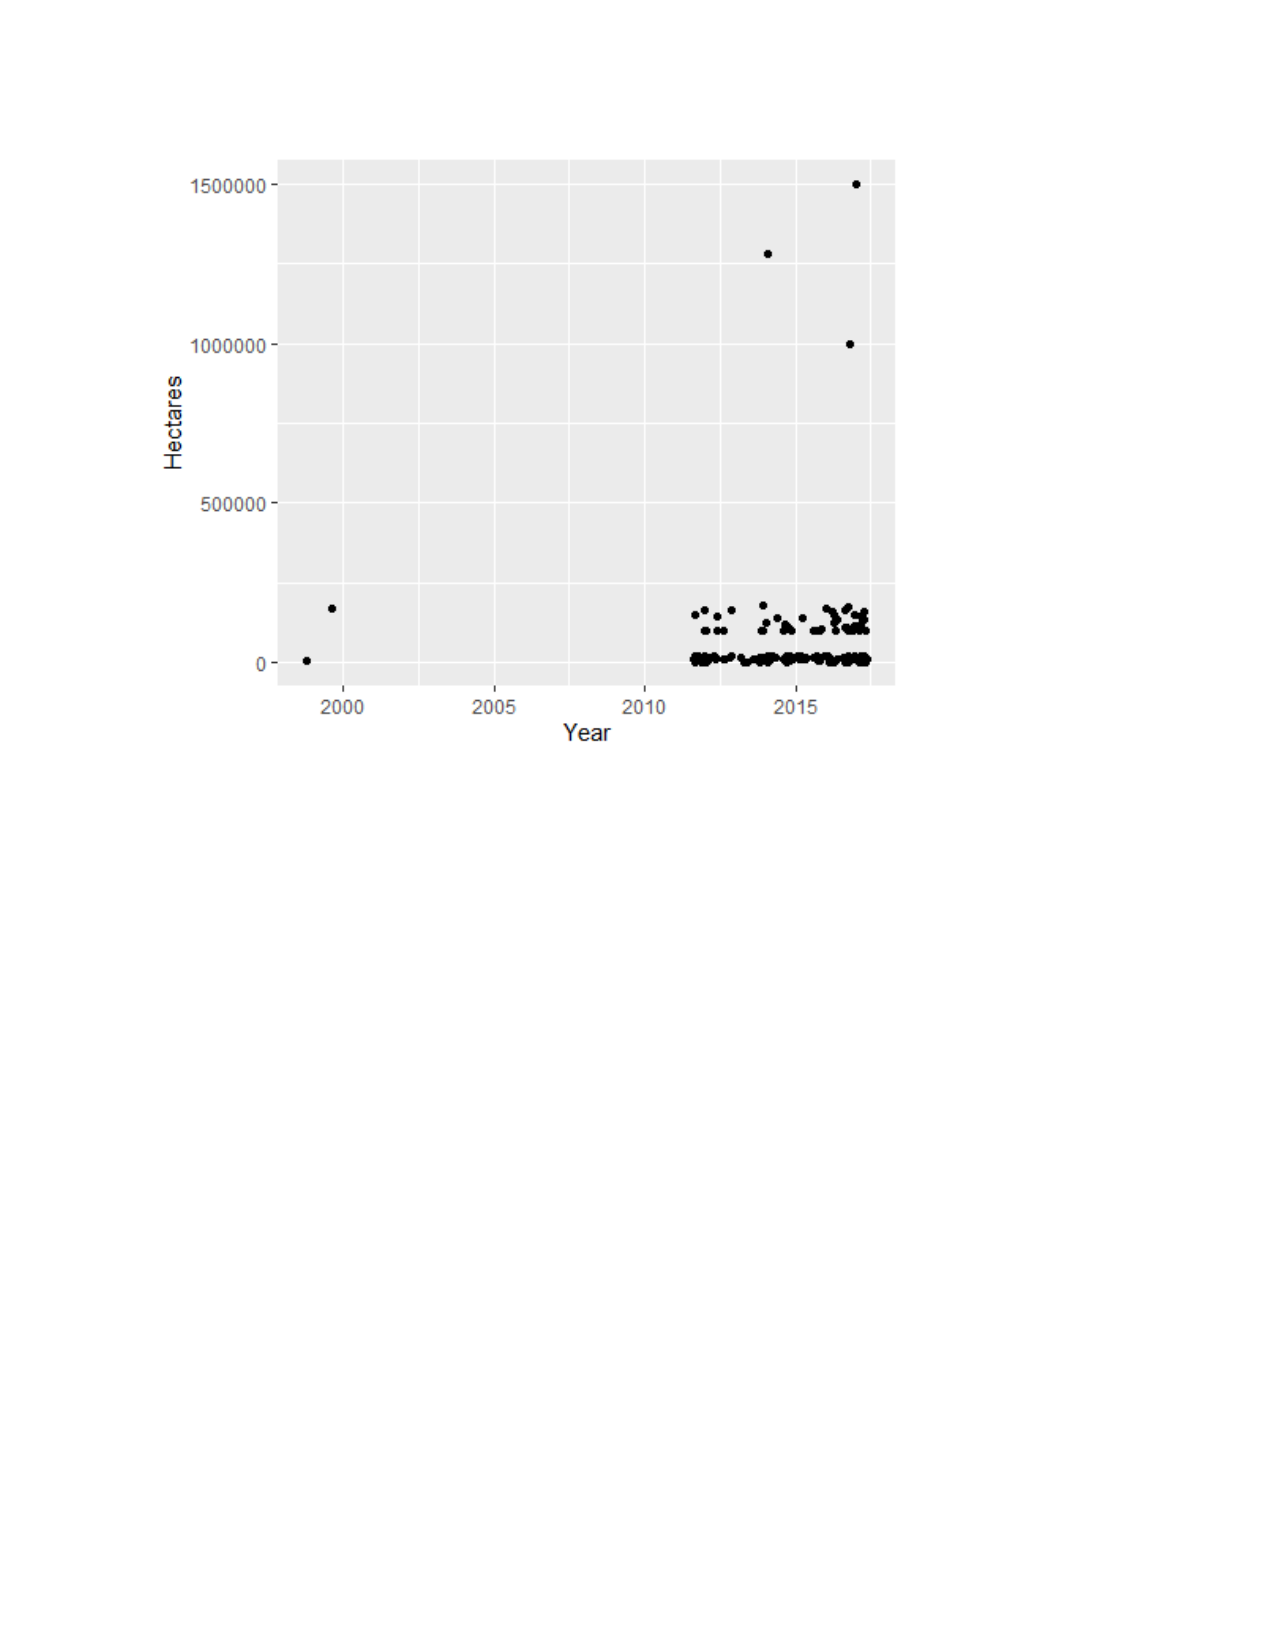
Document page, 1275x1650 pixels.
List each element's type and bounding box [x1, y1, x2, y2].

picture [150, 150, 908, 757]
